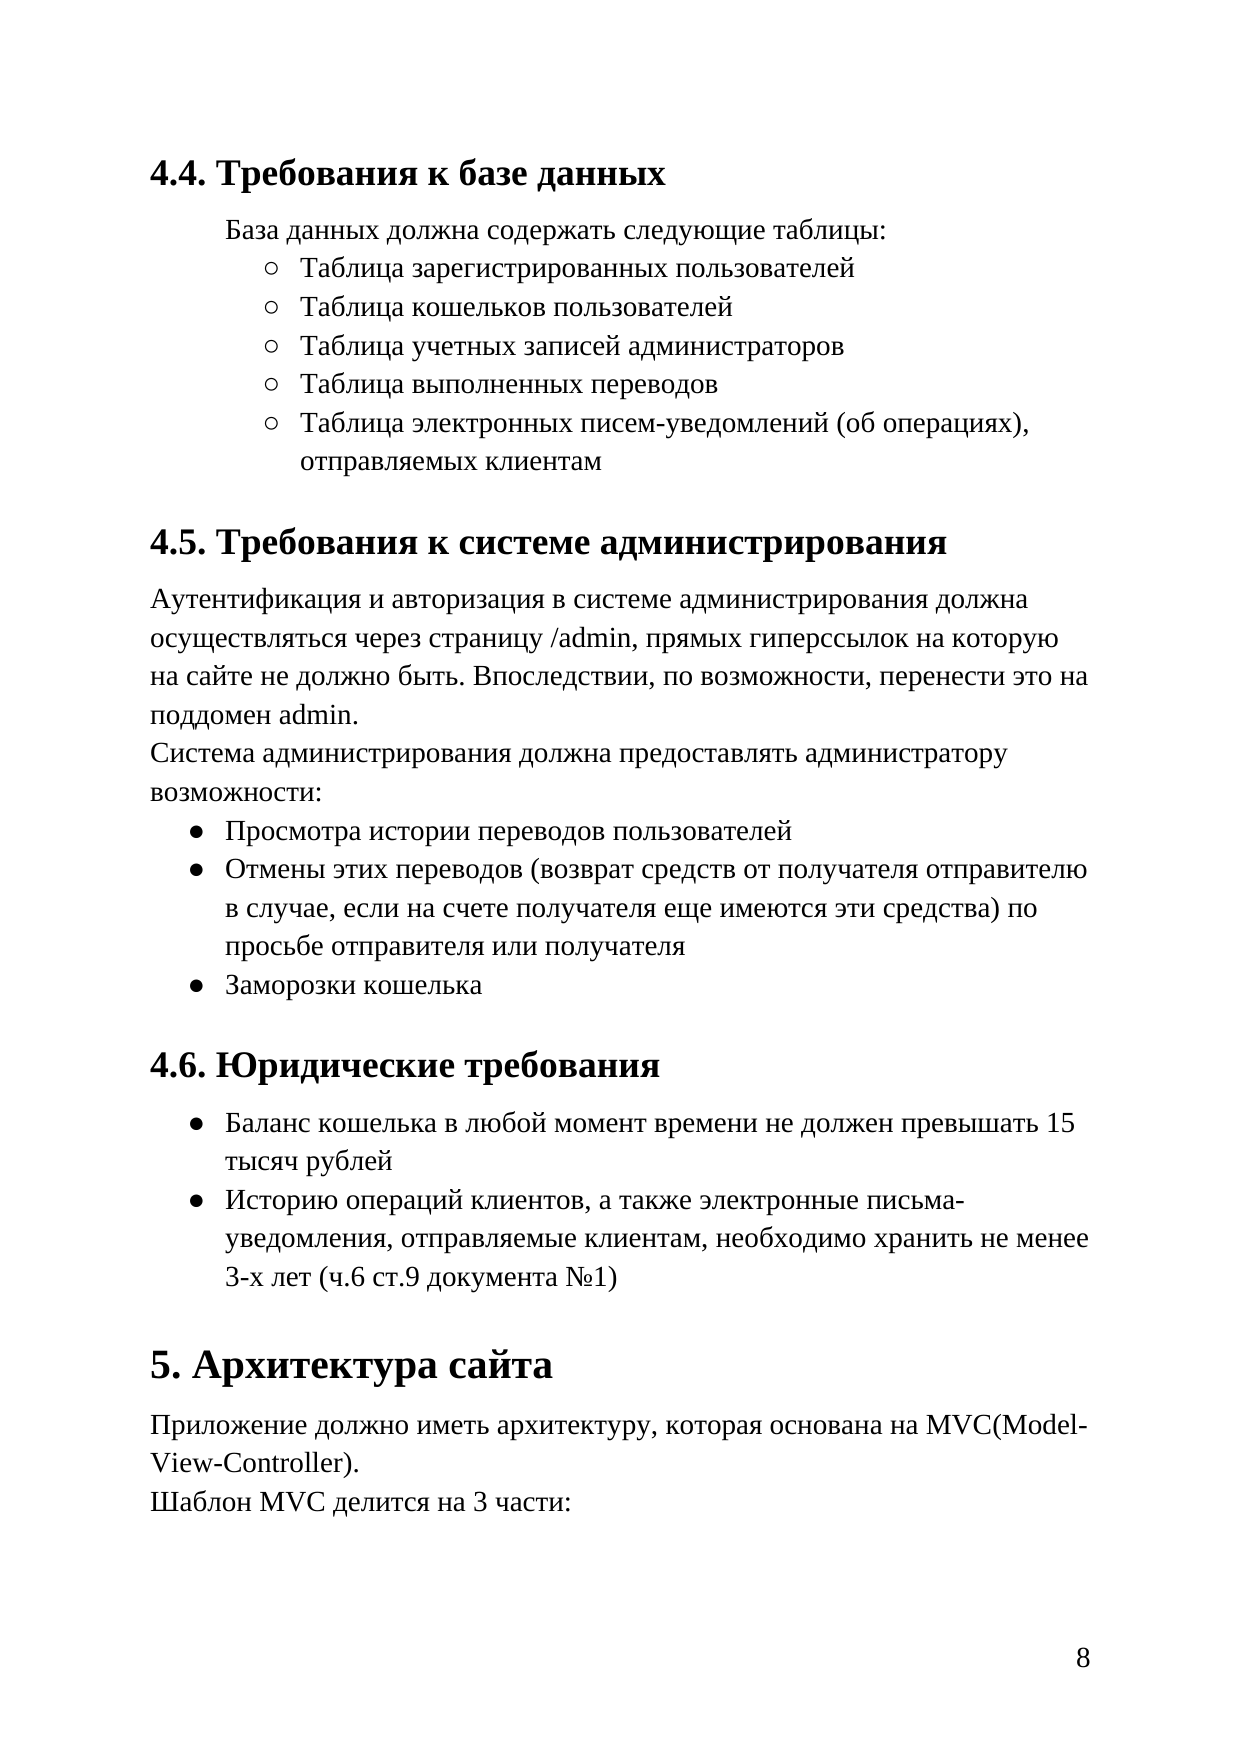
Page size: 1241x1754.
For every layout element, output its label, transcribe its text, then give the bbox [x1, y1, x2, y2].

list Таблица зарегистрированных пользователей [262, 251, 1090, 284]
list Отмены этих переводов (возврат средств от получателя отправителю в случае, если на счете получателя еще имеются эти средства) по просьбе отправителя или получателя [187, 851, 1090, 962]
list Просмотра истории переводов пользователей [187, 813, 1090, 846]
list Таблица учетных записей администраторов [262, 328, 1090, 361]
subtitle 5. Архитектура сайта [150, 1339, 1090, 1387]
subtitle 4.5. Требования к системе администрирования [150, 519, 1090, 562]
list Таблица кошельков пользователей [262, 289, 1090, 323]
subtitle 4.4. Требования к базе данных [150, 150, 1090, 193]
list Таблица электронных писем-уведомлений (об операциях), отправляемых клиентам [262, 405, 1090, 477]
text Аутентификация и авторизация в системе администрирования должна осуществляться через страницу /admin, прямых гиперссылок на которую на сайте не должно быть. Впоследствии, по возможности, перенести это на поддомен admin. [150, 581, 1090, 731]
text Приложение должно иметь архитектуру, которая основана на MVC(Model-View-Controller). [150, 1407, 1090, 1479]
text Система администрирования должна предоставлять администратору возможности: [150, 736, 1090, 808]
list Заморозки кошелька [187, 967, 1090, 1000]
list Баланс кошелька в любой момент времени не должен превышать 15 тысяч рублей [187, 1105, 1090, 1177]
text База данных должна содержать следующие таблицы: [225, 212, 1090, 246]
text Шаблон MVC делится на 3 части: [150, 1484, 1090, 1518]
subtitle 4.6. Юридические требования [150, 1043, 1090, 1086]
list Историю операций клиентов, а также электронные письма-уведомления, отправляемые клиентам, необходимо хранить не менее 3-х лет (ч.6 ст.9 документа №1) [187, 1182, 1090, 1293]
list Таблица выполненных переводов [262, 366, 1090, 400]
